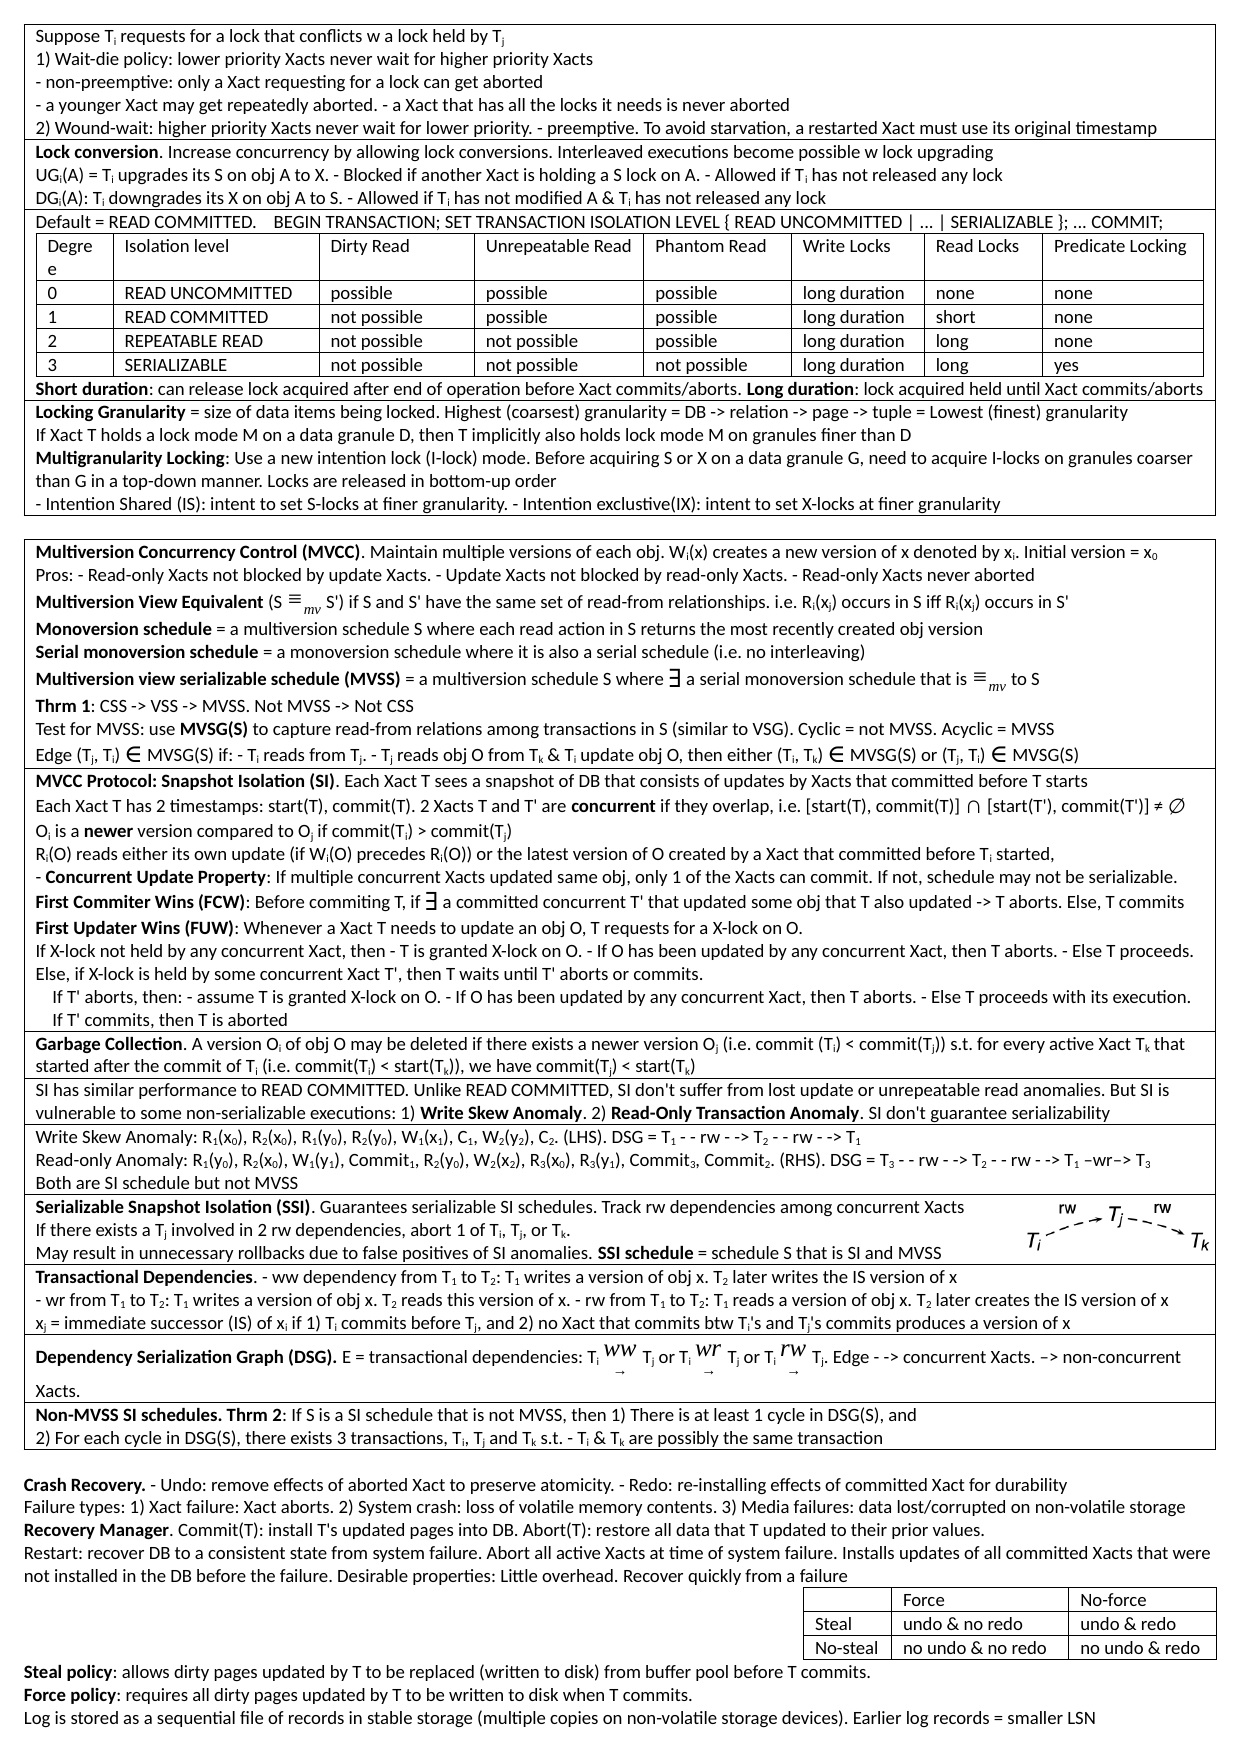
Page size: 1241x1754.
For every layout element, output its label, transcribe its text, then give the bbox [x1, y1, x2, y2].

table_cell Write Skew Anomaly: R1(x0), R2(x0), R1(y0), R2(y0), W1(x1), C1, W2(y2), C2. (LHS). DSG = T1 - - rw - -> T2 - - rw - -> T1 Read-only Anomaly: R1(y0), R2(x0), W1(y1), Commit1, R2(y0), W2(x2), R3(x0), R3(y1), Commit3, Commit2. (RHS). DSG = T3 - - rw - -> T2 - - rw - -> T1 –wr–> T3 Both are SI schedule but not MVSS [25, 1125, 1215, 1194]
table_cell Serializable Snapshot Isolation (SSI). Guarantees serializable SI schedules. Track rw dependencies among concurrent Xacts If there exists a Tj involved in 2 rw dependencies, abort 1 of Ti, Tj, or Tk. May result in unnecessary rollbacks due to false positives of SI anomalies. SSI schedule = schedule S that is SI and MVSS [25, 1195, 1215, 1264]
table_cell Non-MVSS SI schedules. Thrm 2: If S is a SI schedule that is not MVSS, then 1) There is at least 1 cycle in DSG(S), and 2) For each cycle in DSG(S), there exists 3 transactions, Ti, Tj and Tk s.t. - Ti & Tk are possibly the same transaction [25, 1403, 1215, 1449]
table_header Multiversion Concurrency Control (MVCC). Maintain multiple versions of each obj. Wi(x) creates a new version of x denoted by xi. Initial version = x0 Pros: - Read-only Xacts not blocked by update Xacts. - Update Xacts not blocked by read-only Xacts. - Read-only Xacts never aborted Multiversion View Equivalent (S S') if S and S' have the same set of read-from relationships. i.e. Ri(xj) occurs in S iff Ri(xj) occurs in S' Monoversion schedule = a multiversion schedule S where each read action in S returns the most recently created obj version Serial monoversion schedule = a monoversion schedule where it is also a serial schedule (i.e. no interleaving) Multiversion view serializable schedule (MVSS) = a multiversion schedule S where a serial monoversion schedule that is to S Thrm 1: CSS -> VSS -> MVSS. Not MVSS -> Not CSS Test for MVSS: use MVSG(S) to capture read-from relations among transactions in S (similar to VSG). Cyclic = not MVSS. Acyclic = MVSS Edge (Tj, Ti) MVSG(S) if: - Ti reads from Tj. - Tj reads obj O from Tk & Ti update obj O, then either (Ti, Tk) MVSG(S) or (Tj, Ti) MVSG(S) [25, 540, 1215, 768]
table_cell Transactional Dependencies. - ww dependency from T1 to T2: T1 writes a version of obj x. T2 later writes the IS version of x - wr from T1 to T2: T1 writes a version of obj x. T2 reads this version of x. - rw from T1 to T2: T1 reads a version of obj x. T2 later creates the IS version of x xj = immediate successor (IS) of xi if 1) Ti commits before Tj, and 2) no Xact that commits btw Ti's and Tj's commits produces a version of x [25, 1265, 1215, 1334]
picture [1022, 1196, 1212, 1253]
table_cell Locking Granularity = size of data items being locked. Highest (coarsest) granularity = DB -> relation -> page -> tuple = Lowest (finest) granularity If Xact T holds a lock mode M on a data granule D, then T implicitly also holds lock mode M on granules finer than D Multigranularity Locking: Use a new intention lock (I-lock) mode. Before acquiring S or X on a data granule G, need to acquire I-locks on granules coarser than G in a top-down manner. Locks are released in bottom-up order - Intention Shared (IS): intent to set S-locks at finer granularity. - Intention exclustive(IX): intent to set X-locks at finer granularity [25, 401, 1215, 515]
table_cell Dependency Serialization Graph (DSG). E = transactional dependencies: Ti Tj or Ti Tj or Ti Tj. Edge - -> concurrent Xacts. –> non-concurrent Xacts. [25, 1335, 1215, 1402]
table_cell Lock conversion. Increase concurrency by allowing lock conversions. Interleaved executions become possible w lock upgrading UGi(A) = Ti upgrades its S on obj A to X. - Blocked if another Xact is holding a S lock on A. - Allowed if Ti has not released any lock DGi(A): Ti downgrades its X on obj A to S. - Allowed if Ti has not modified A & Ti has not released any lock [25, 140, 1215, 209]
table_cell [25, 25, 1215, 139]
table_cell Default = READ COMMITTED. BEGIN TRANSACTION; SET TRANSACTION ISOLATION LEVEL { READ UNCOMMITTED | ... | SERIALIZABLE }; ... COMMIT; Short duration: can release lock acquired after end of operation before Xact commits/aborts. Long duration: lock acquired held until Xact commits/aborts [25, 210, 1215, 400]
table_cell MVCC Protocol: Snapshot Isolation (SI). Each Xact T sees a snapshot of DB that consists of updates by Xacts that committed before T starts Each Xact T has 2 timestamps: start(T), commit(T). 2 Xacts T and T' are concurrent if they overlap, i.e. [start(T), commit(T)] [start(T'), commit(T')] ≠ Oi is a newer version compared to Oj if commit(Ti) > commit(Tj) Ri(O) reads either its own update (if Wi(O) precedes Ri(O)) or the latest version of O created by a Xact that committed before Ti started, - Concurrent Update Property: If multiple concurrent Xacts updated same obj, only 1 of the Xacts can commit. If not, schedule may not be serializable. First Commiter Wins (FCW): Before commiting T, if a committed concurrent T' that updated some obj that T also updated -> T aborts. Else, T commits First Updater Wins (FUW): Whenever a Xact T needs to update an obj O, T requests for a X-lock on O. If X-lock not held by any concurrent Xact, then - T is granted X-lock on O. - If O has been updated by any concurrent Xact, then T aborts. - Else T proceeds. Else, if X-lock is held by some concurrent Xact T', then T waits until T' aborts or commits. If T' aborts, then: - assume T is granted X-lock on O. - If O has been updated by any concurrent Xact, then T aborts. - Else T proceeds with its execution. If T' commits, then T is aborted [25, 769, 1215, 1031]
table_cell SI has similar performance to READ COMMITTED. Unlike READ COMMITTED, SI don't suffer from lost update or unrepeatable read anomalies. But SI is vulnerable to some non-serializable executions: 1) Write Skew Anomaly. 2) Read-Only Transaction Anomaly. SI don't guarantee serializability [25, 1079, 1215, 1124]
table_cell Garbage Collection. A version Oi of obj O may be deleted if there exists a newer version Oj (i.e. commit (Ti) < commit(Tj)) s.t. for every active Xact Tk that started after the commit of Ti (i.e. commit(Ti) < start(Tk)), we have commit(Tj) < start(Tk) [25, 1032, 1215, 1077]
